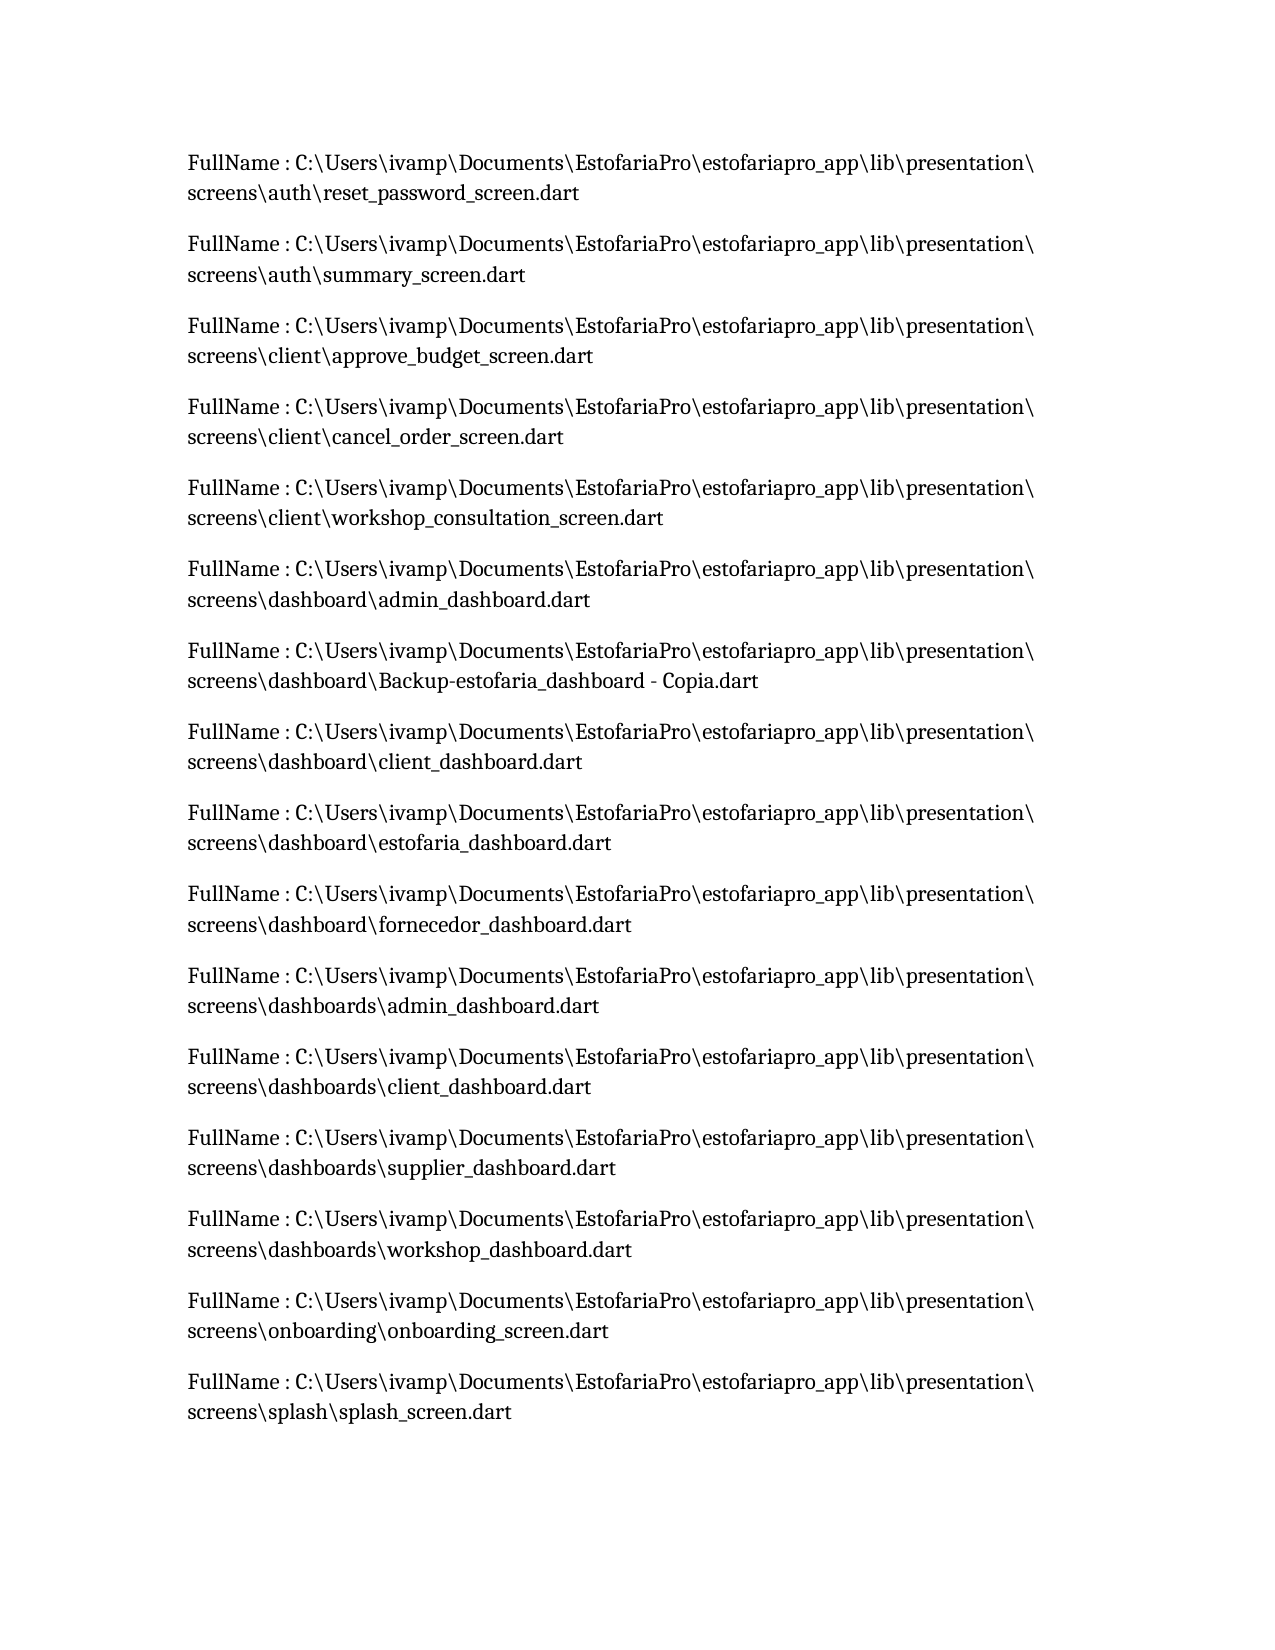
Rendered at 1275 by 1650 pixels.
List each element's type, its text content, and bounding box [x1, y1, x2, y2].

text FullName : C:\Users\ivamp\Documents\EstofariaPro\estofariapro_app\lib\presentation\screens\dashboards\supplier_dashboard.dart [187, 1125, 1087, 1182]
text FullName : C:\Users\ivamp\Documents\EstofariaPro\estofariapro_app\lib\presentation\screens\auth\reset_password_screen.dart [187, 150, 1087, 207]
text FullName : C:\Users\ivamp\Documents\EstofariaPro\estofariapro_app\lib\presentation\screens\client\workshop_consultation_screen.dart [187, 475, 1087, 532]
text FullName : C:\Users\ivamp\Documents\EstofariaPro\estofariapro_app\lib\presentation\screens\dashboard\fornecedor_dashboard.dart [187, 881, 1087, 938]
text FullName : C:\Users\ivamp\Documents\EstofariaPro\estofariapro_app\lib\presentation\screens\dashboard\client_dashboard.dart [187, 719, 1087, 775]
text FullName : C:\Users\ivamp\Documents\EstofariaPro\estofariapro_app\lib\presentation\screens\dashboard\estofaria_dashboard.dart [187, 800, 1087, 857]
text FullName : C:\Users\ivamp\Documents\EstofariaPro\estofariapro_app\lib\presentation\screens\onboarding\onboarding_screen.dart [187, 1287, 1087, 1344]
text FullName : C:\Users\ivamp\Documents\EstofariaPro\estofariapro_app\lib\presentation\screens\dashboard\Backup-estofaria_dashboard - Copia.dart [187, 637, 1087, 694]
text FullName : C:\Users\ivamp\Documents\EstofariaPro\estofariapro_app\lib\presentation\screens\dashboards\workshop_dashboard.dart [187, 1206, 1087, 1263]
text FullName : C:\Users\ivamp\Documents\EstofariaPro\estofariapro_app\lib\presentation\screens\dashboards\client_dashboard.dart [187, 1044, 1087, 1100]
text FullName : C:\Users\ivamp\Documents\EstofariaPro\estofariapro_app\lib\presentation\screens\client\cancel_order_screen.dart [187, 394, 1087, 450]
text FullName : C:\Users\ivamp\Documents\EstofariaPro\estofariapro_app\lib\presentation\screens\dashboards\admin_dashboard.dart [187, 962, 1087, 1019]
text FullName : C:\Users\ivamp\Documents\EstofariaPro\estofariapro_app\lib\presentation\screens\splash\splash_screen.dart [187, 1369, 1087, 1425]
text FullName : C:\Users\ivamp\Documents\EstofariaPro\estofariapro_app\lib\presentation\screens\client\approve_budget_screen.dart [187, 312, 1087, 369]
text FullName : C:\Users\ivamp\Documents\EstofariaPro\estofariapro_app\lib\presentation\screens\dashboard\admin_dashboard.dart [187, 556, 1087, 613]
text FullName : C:\Users\ivamp\Documents\EstofariaPro\estofariapro_app\lib\presentation\screens\auth\summary_screen.dart [187, 231, 1087, 288]
